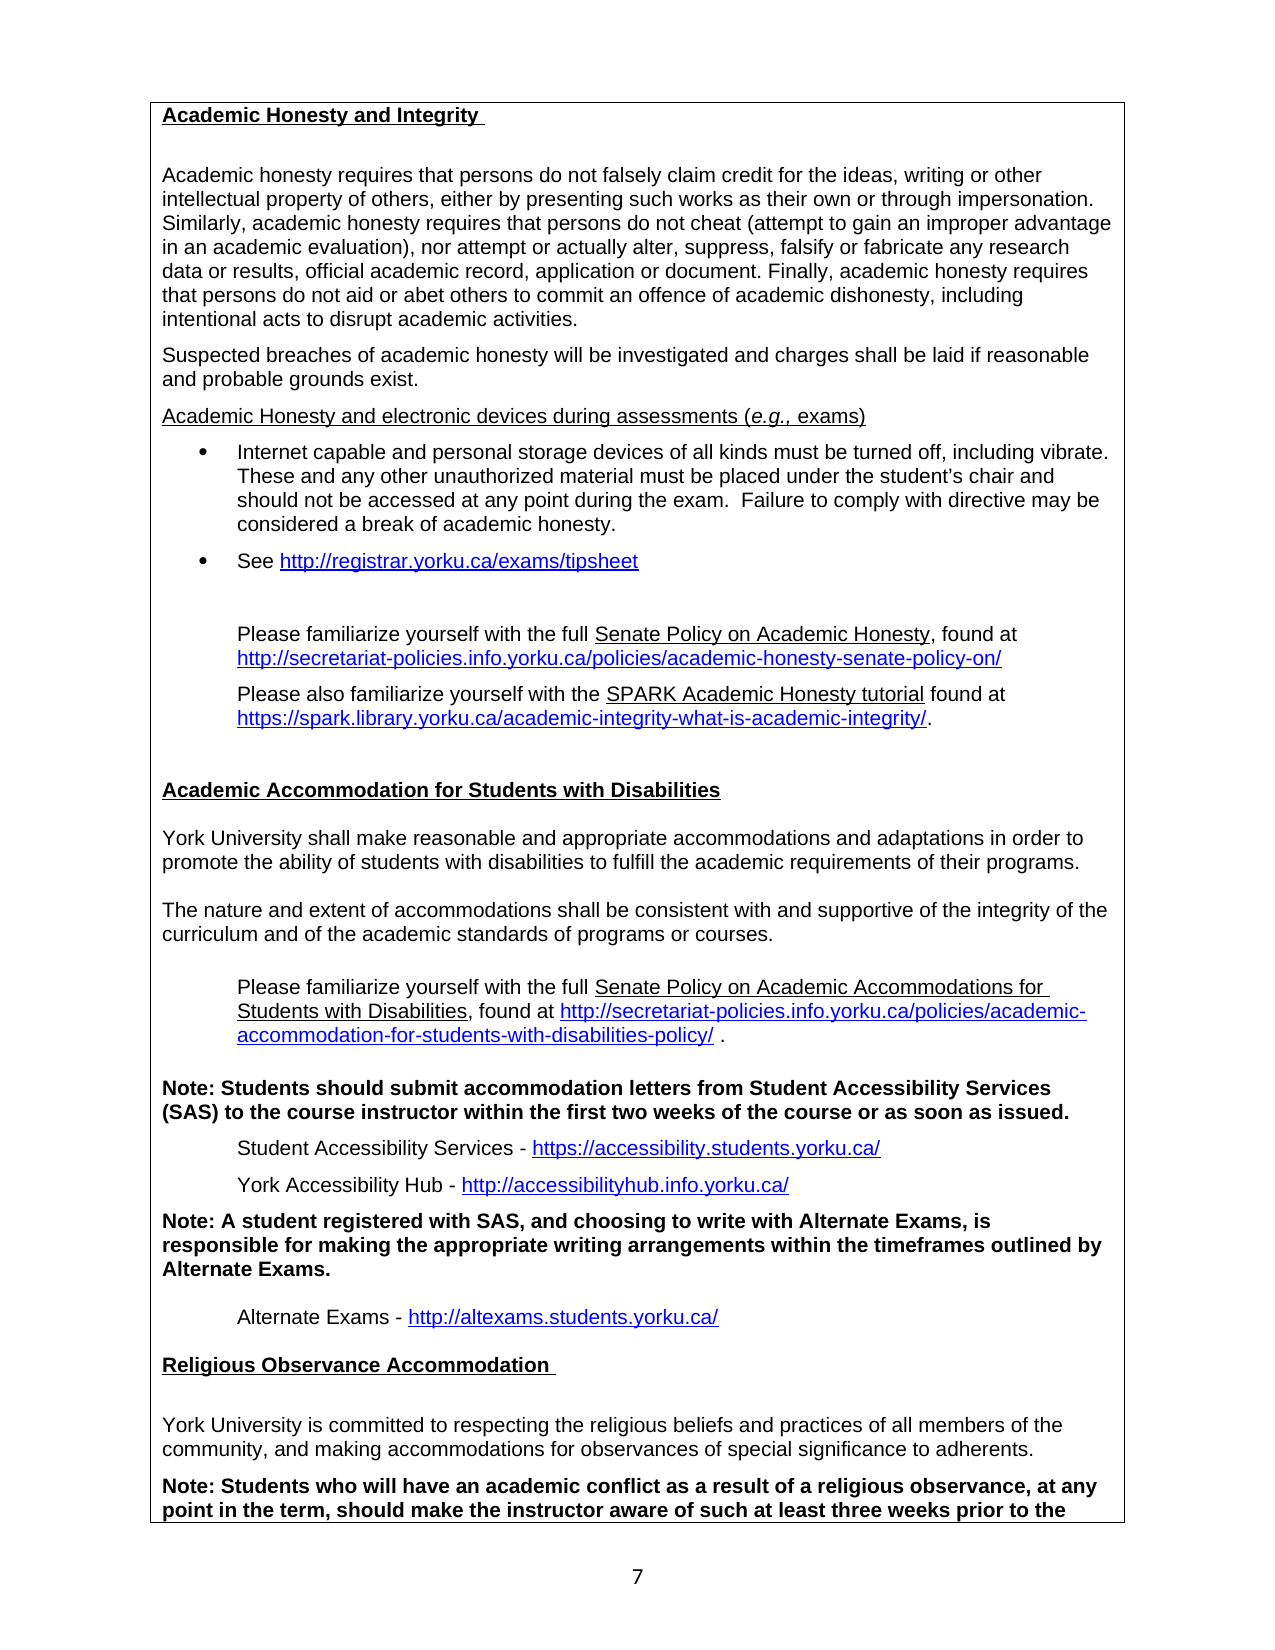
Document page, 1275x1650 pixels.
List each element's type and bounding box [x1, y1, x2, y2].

table_cell [151, 103, 1124, 1522]
